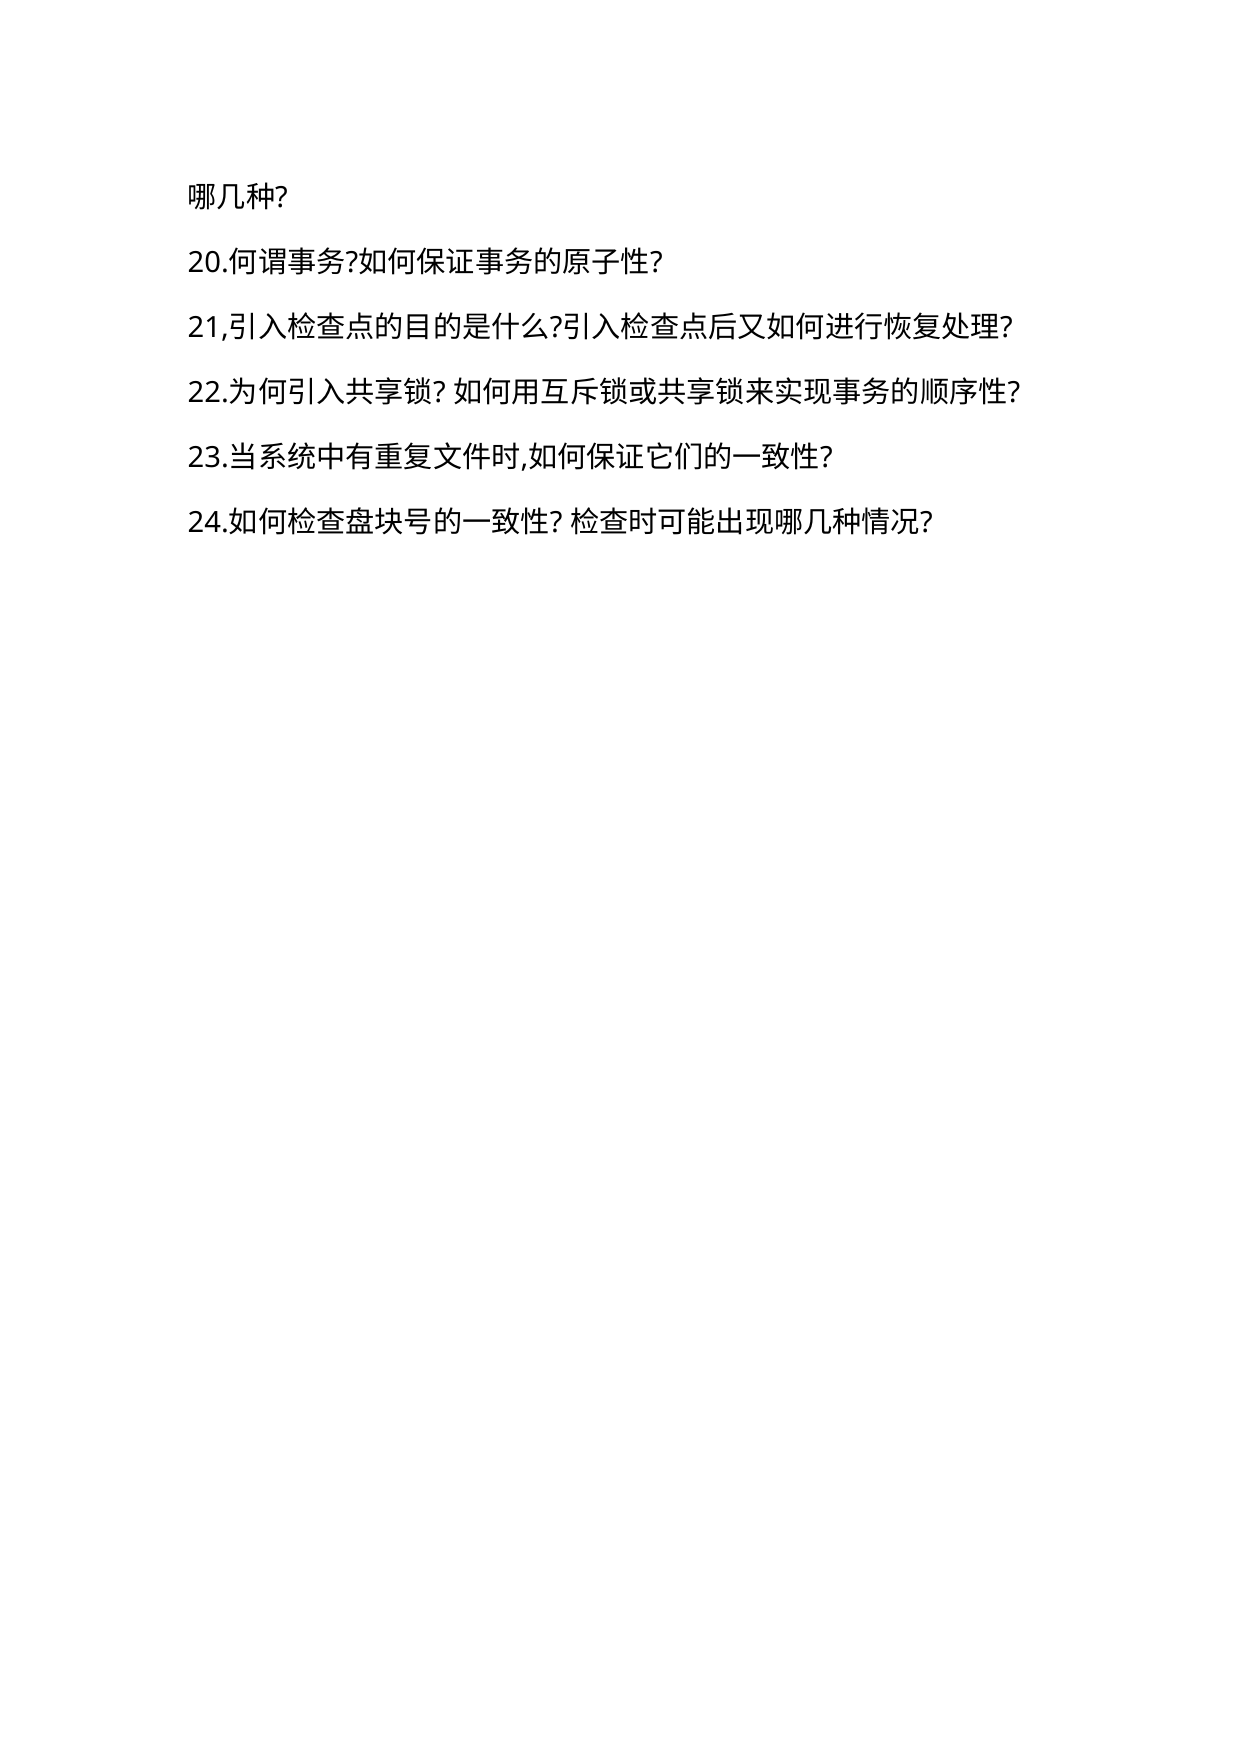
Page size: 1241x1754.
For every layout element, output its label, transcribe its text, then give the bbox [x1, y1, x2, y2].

text 21,引入检查点的目的是什么?引入检查点后又如何进行恢复处理? [187, 292, 1053, 357]
text 20.何谓事务?如何保证事务的原子性? [187, 227, 1053, 292]
text 22.为何引入共享锁? 如何用互斥锁或共享锁来实现事务的顺序性? [187, 357, 1053, 422]
text 23.当系统中有重复文件时,如何保证它们的一致性? [187, 422, 1053, 487]
text 24.如何检查盘块号的一致性? 检查时可能出现哪几种情况? [187, 487, 1053, 552]
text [187, 162, 1053, 227]
